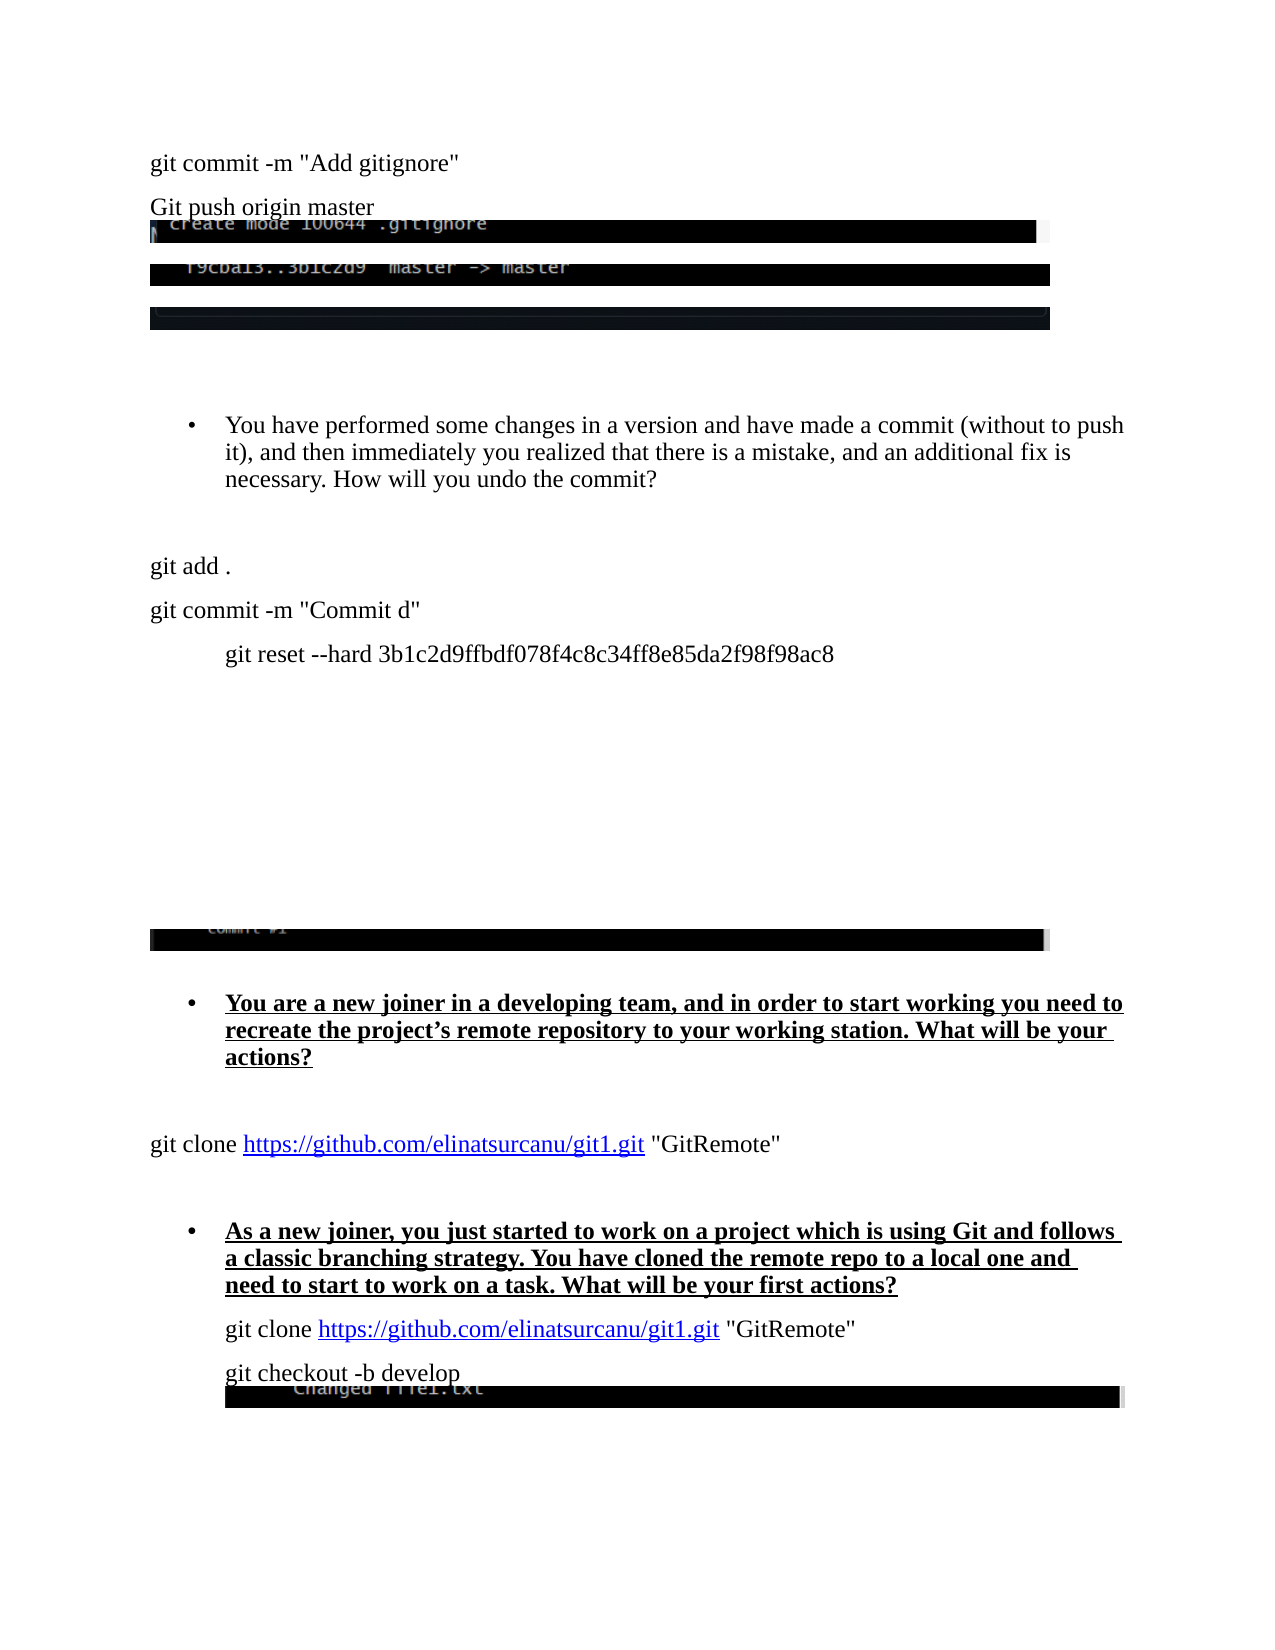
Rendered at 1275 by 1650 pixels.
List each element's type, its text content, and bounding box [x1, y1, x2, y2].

text git reset --hard 3b1c2d9ffbdf078f4c8c34ff8e85da2f98f98ac8 [150, 640, 1125, 667]
text git add . [150, 553, 1125, 580]
text git commit -m "Add gitignore" [150, 150, 1125, 177]
text git checkout -b develop [150, 1359, 1125, 1386]
text git clone https://github.com/elinatsurcanu/git1.git "GitRemote" [150, 1131, 1125, 1158]
list You have performed some changes in a version and have made a commit (without to push it), and then immediately you realized that there is a mistake, and an additional fix is necessary. How will you undo the commit? [187, 412, 1125, 493]
list As a new joiner, you just started to work on a project which is using Git and follows a classic branching strategy. You have cloned the remote repo to a local one and need to start to work on a task. What will be your first actions? [187, 1218, 1125, 1299]
text git clone https://github.com/elinatsurcanu/git1.git "GitRemote" [150, 1316, 1125, 1343]
text Git push origin master [150, 194, 1125, 221]
text git commit -m "Commit d" [150, 597, 1125, 624]
list You are a new joiner in a developing team, and in order to start working you need to recreate the project’s remote repository to your working station. What will be your actions? [187, 989, 1125, 1071]
